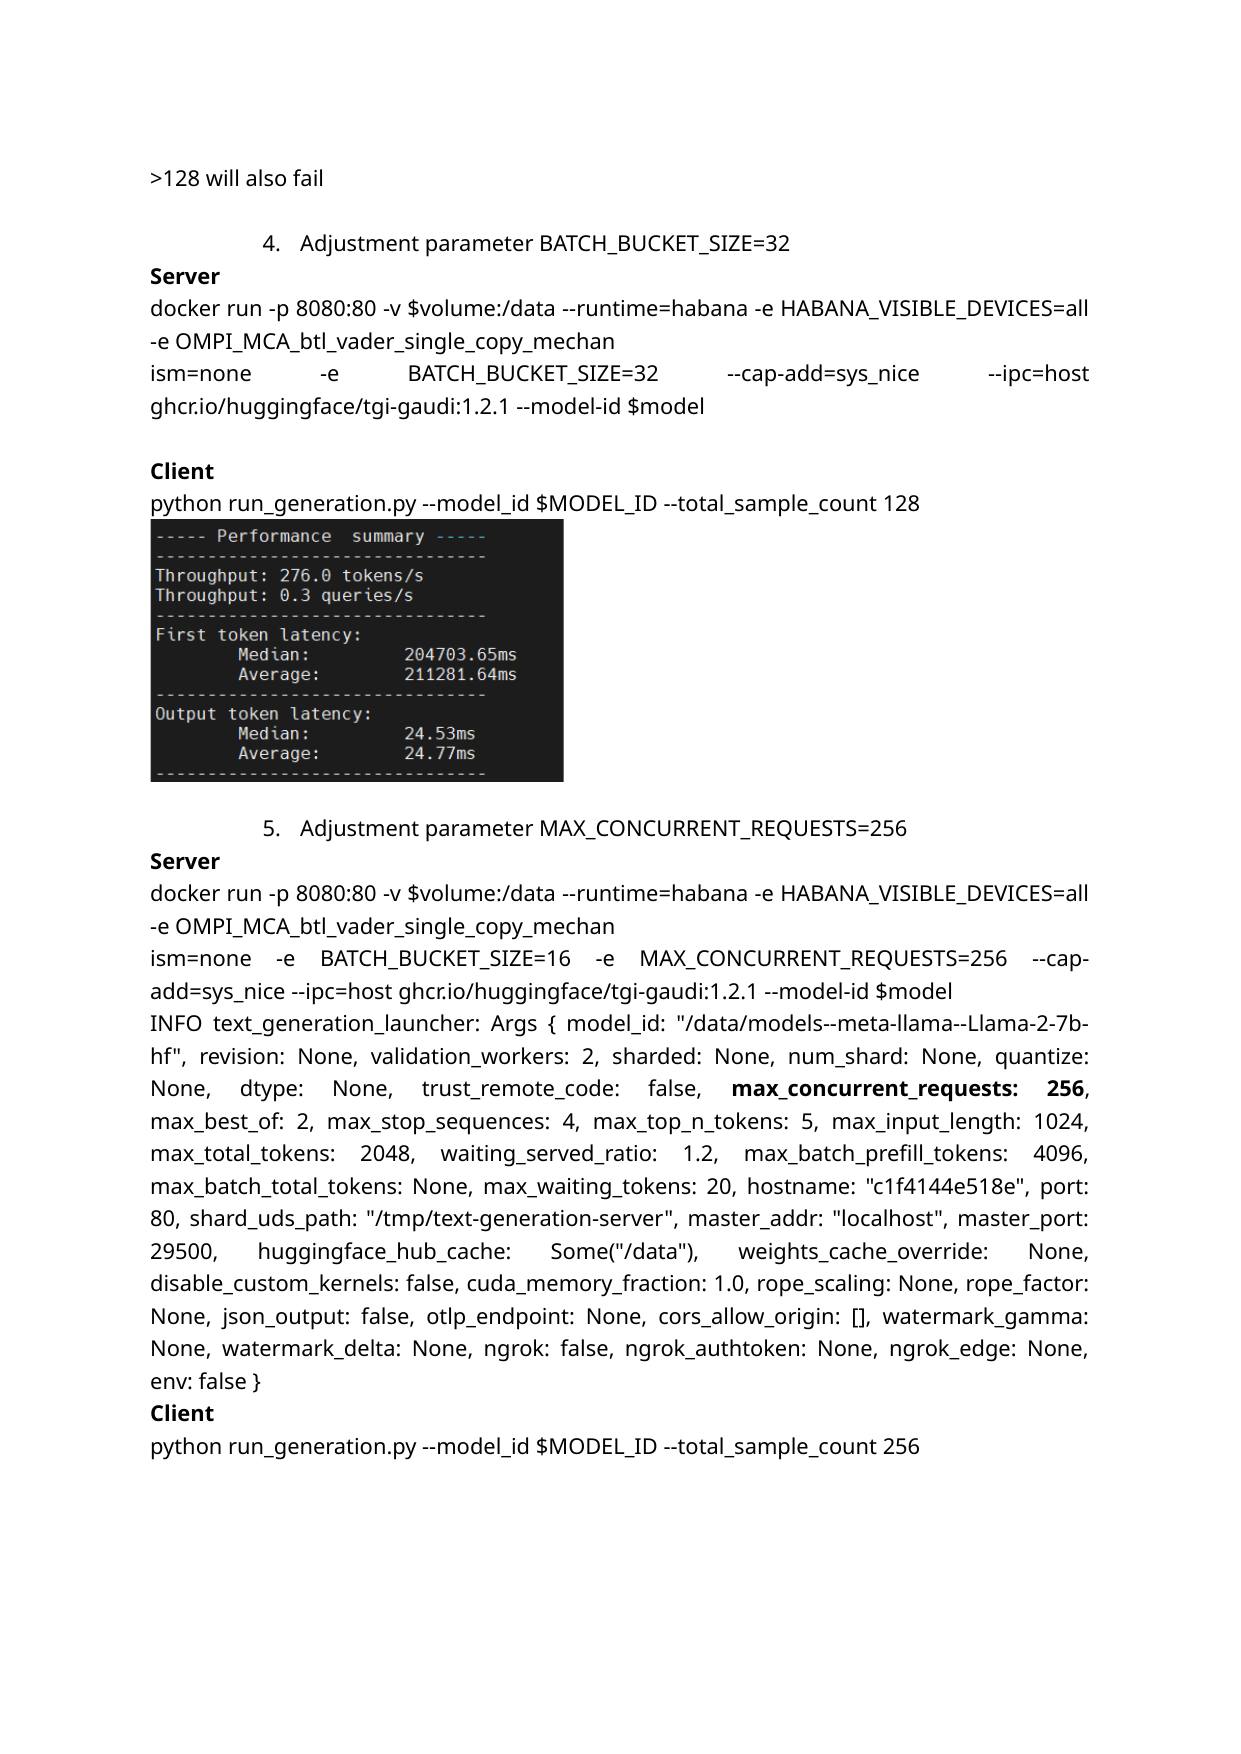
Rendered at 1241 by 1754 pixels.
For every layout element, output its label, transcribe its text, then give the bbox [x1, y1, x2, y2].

text ism=none -e BATCH_BUCKET_SIZE=16 -e MAX_CONCURRENT_REQUESTS=256 --cap-add=sys_nice --ipc=host ghcr.io/huggingface/tgi-gaudi:1.2.1 --model-id $model [150, 942, 1090, 1007]
text python run_generation.py --model_id $MODEL_ID --total_sample_count 256 [150, 1429, 1090, 1462]
text Server [150, 259, 1090, 292]
text >128 will also fail [150, 162, 1090, 194]
list Adjustment parameter BATCH_BUCKET_SIZE=32 [262, 227, 1090, 259]
text Client [150, 454, 1090, 487]
text ism=none -e BATCH_BUCKET_SIZE=32 --cap-add=sys_nice --ipc=host ghcr.io/huggingface/tgi-gaudi:1.2.1 --model-id $model [150, 357, 1090, 422]
text INFO text_generation_launcher: Args { model_id: "/data/models--meta-llama--Llama-2-7b-hf", revision: None, validation_workers: 2, sharded: None, num_shard: None, quantize: None, dtype: None, trust_remote_code: false, max_concurrent_requests: 256, max_best_of: 2, max_stop_sequences: 4, max_top_n_tokens: 5, max_input_length: 1024, max_total_tokens: 2048, waiting_served_ratio: 1.2, max_batch_prefill_tokens: 4096, max_batch_total_tokens: None, max_waiting_tokens: 20, hostname: "c1f4144e518e", port: 80, shard_uds_path: "/tmp/text-generation-server", master_addr: "localhost", master_port: 29500, huggingface_hub_cache: Some("/data"), weights_cache_override: None, disable_custom_kernels: false, cuda_memory_fraction: 1.0, rope_scaling: None, rope_factor: None, json_output: false, otlp_endpoint: None, cors_allow_origin: [], watermark_gamma: None, watermark_delta: None, ngrok: false, ngrok_authtoken: None, ngrok_edge: None, env: false } [150, 1007, 1090, 1397]
text Client [150, 1397, 1090, 1429]
text docker run -p 8080:80 -v $volume:/data --runtime=habana -e HABANA_VISIBLE_DEVICES=all -e OMPI_MCA_btl_vader_single_copy_mechan [150, 877, 1090, 942]
list Adjustment parameter MAX_CONCURRENT_REQUESTS=256 [262, 812, 1090, 844]
text docker run -p 8080:80 -v $volume:/data --runtime=habana -e HABANA_VISIBLE_DEVICES=all -e OMPI_MCA_btl_vader_single_copy_mechan [150, 292, 1090, 357]
picture [150, 519, 564, 782]
text python run_generation.py --model_id $MODEL_ID --total_sample_count 128 [150, 487, 1090, 519]
text Server [150, 844, 1090, 877]
